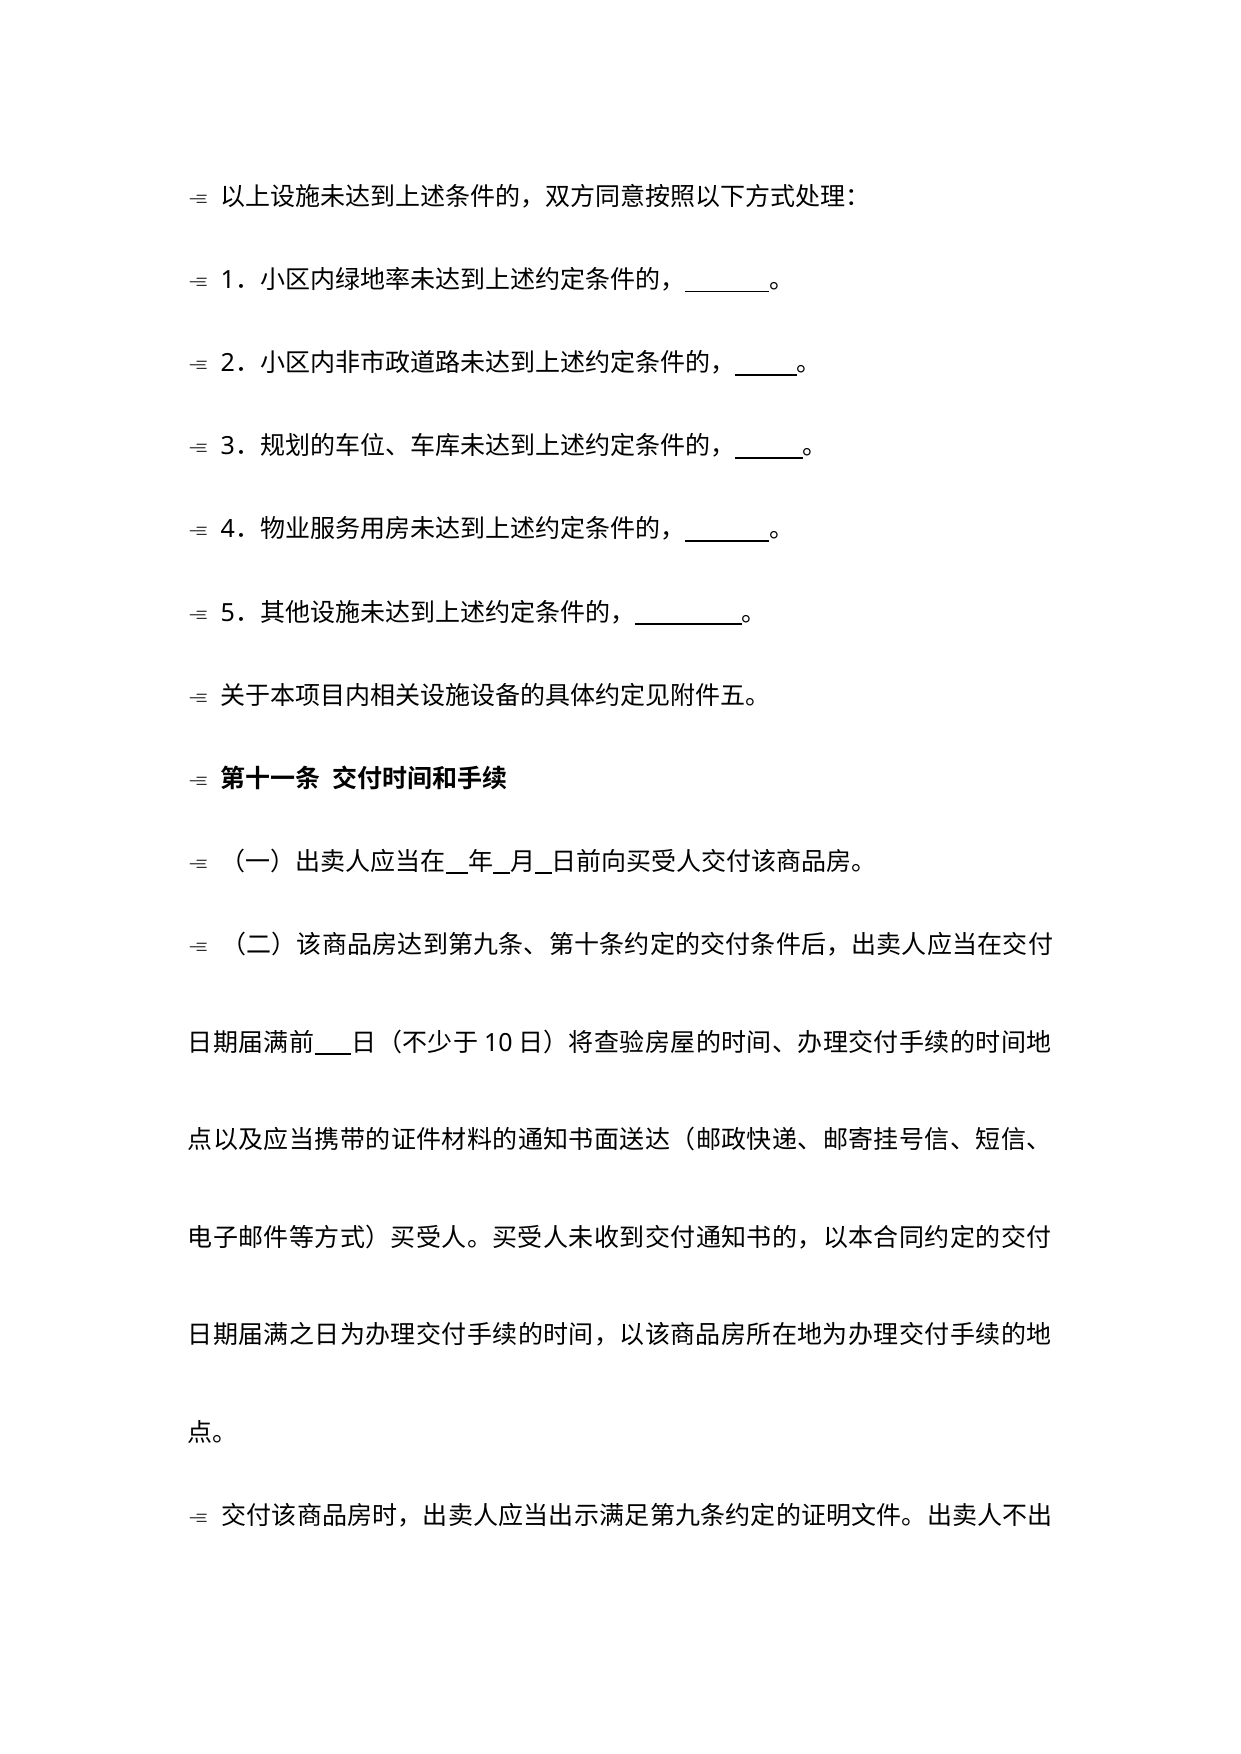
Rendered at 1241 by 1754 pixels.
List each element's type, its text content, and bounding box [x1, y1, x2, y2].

text  第十一条 交付时间和手续 [187, 744, 1053, 809]
text  1．小区内绿地率未达到上述约定条件的， 。 [187, 245, 1053, 310]
text  5．其他设施未达到上述约定条件的， 。 [187, 578, 1053, 643]
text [187, 1481, 1053, 1546]
text  以上设施未达到上述条件的，双方同意按照以下方式处理： [187, 162, 1053, 227]
text  3．规划的车位、车库未达到上述约定条件的， 。 [187, 411, 1053, 476]
text  关于本项目内相关设施设备的具体约定见附件五。 [187, 661, 1053, 726]
text  4．物业服务用房未达到上述约定条件的， 。 [187, 494, 1053, 559]
text  （二）该商品房达到第九条、第十条约定的交付条件后，出卖人应当在交付日期届满前 日（不少于10日）将查验房屋的时间、办理交付手续的时间地点以及应当携带的证件材料的通知书面送达（邮政快递、邮寄挂号信、短信、电子邮件等方式）买受人。买受人未收到交付通知书的，以本合同约定的交付日期届满之日为办理交付手续的时间，以该商品房所在地为办理交付手续的地点。 [187, 910, 1053, 1463]
text  （一）出卖人应当在 年 月 日前向买受人交付该商品房。 [187, 827, 1053, 892]
text  2．小区内非市政道路未达到上述约定条件的， 。 [187, 328, 1053, 393]
